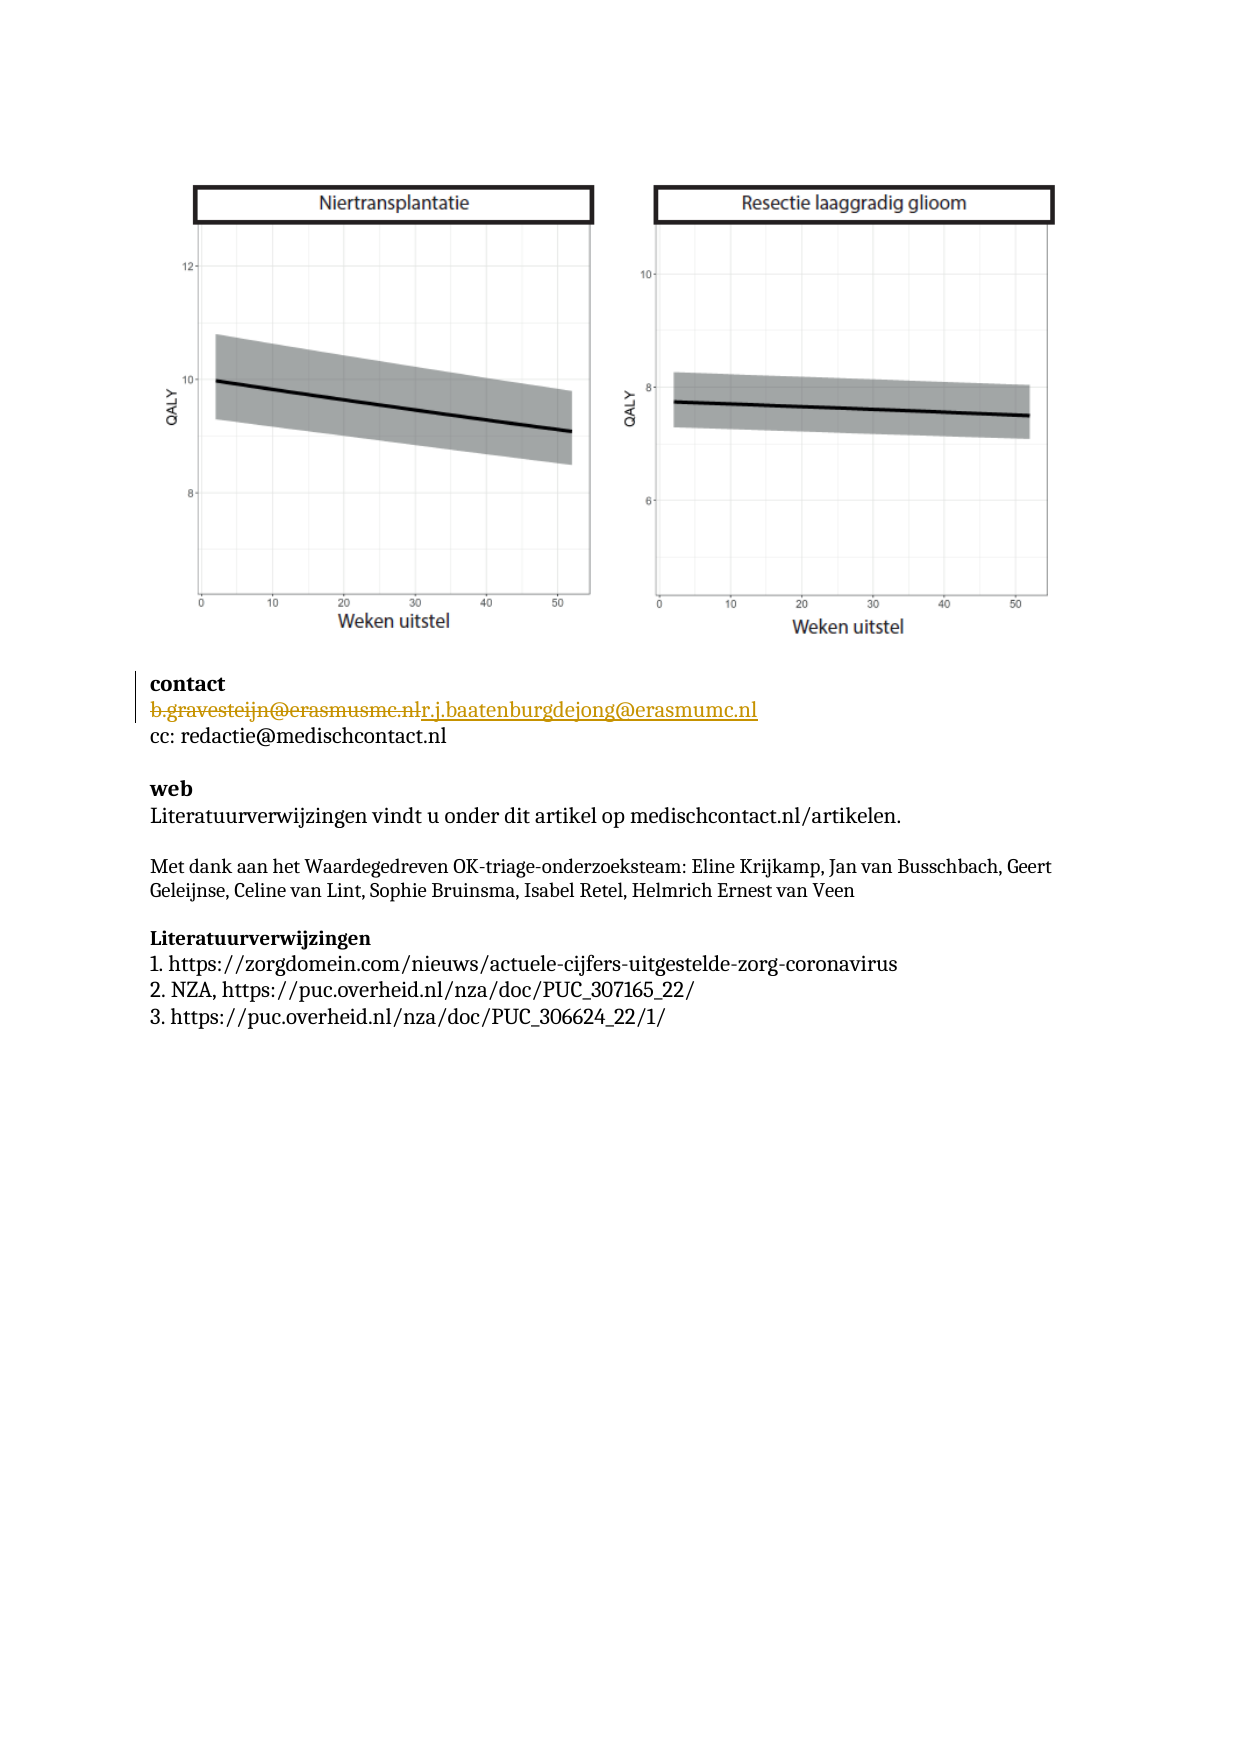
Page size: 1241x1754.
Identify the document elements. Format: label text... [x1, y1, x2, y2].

text 2. NZA, https://puc.overheid.nl/nza/doc/PUC_307165_22/ [150, 977, 1090, 1004]
text Met dank aan het Waardegedreven OK-triage-onderzoeksteam: Eline Krijkamp, Jan van Busschbach, Geert Geleijnse, Celine van Lint, Sophie Bruinsma, Isabel Retel, Helmrich Ernest van Veen [150, 855, 1090, 903]
picture [150, 150, 1091, 671]
text contact cc: redactie@medischcontact.nl [150, 671, 1090, 750]
text web Literatuurverwijzingen vindt u onder dit artikel op medischcontact.nl/artikelen. [150, 776, 1090, 829]
text 3. https://puc.overheid.nl/nza/doc/PUC_306624_22/1/ [150, 1004, 1090, 1030]
text Literatuurverwijzingen 1. https://zorgdomein.com/nieuws/actuele-cijfers-uitgestelde-zorg-coronavirus [150, 927, 1090, 977]
